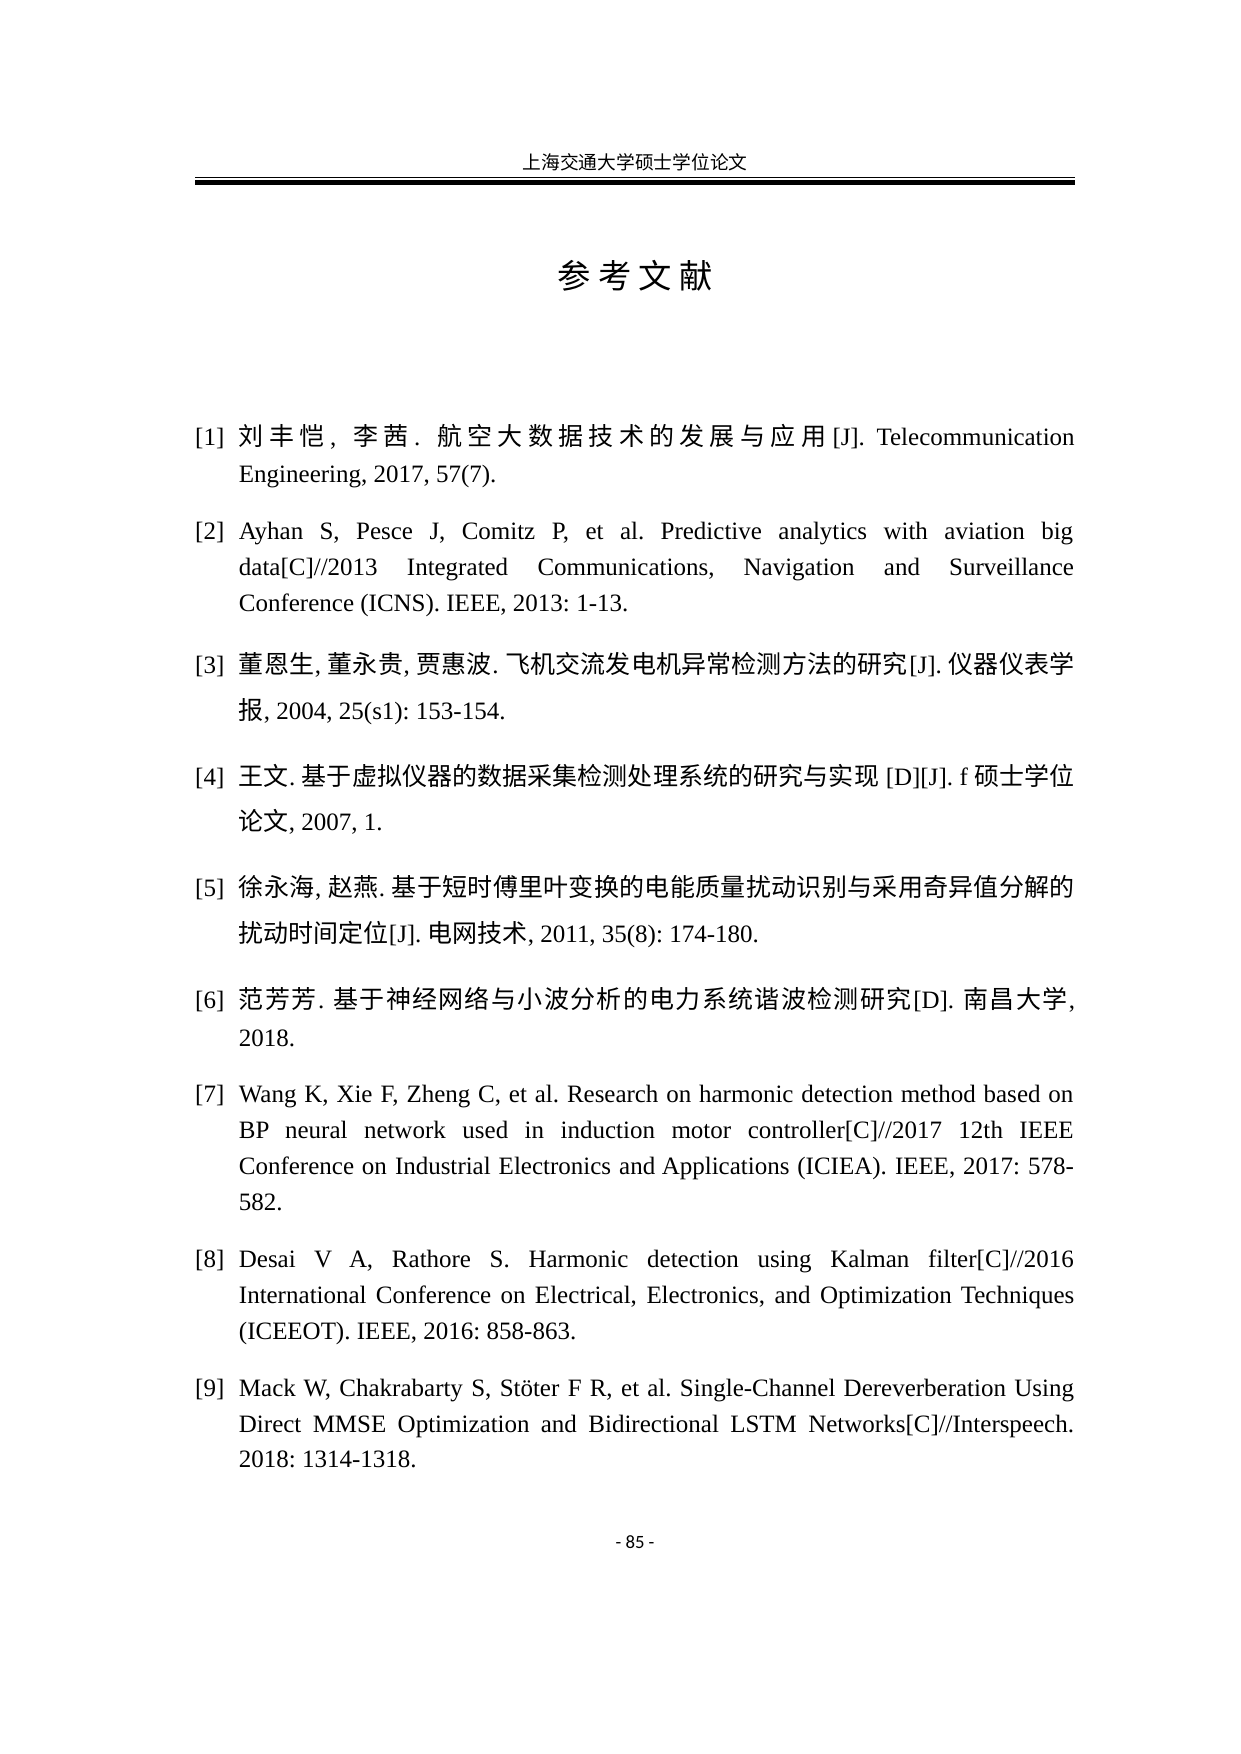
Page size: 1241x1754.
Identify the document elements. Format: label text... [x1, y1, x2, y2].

text 参 考 文 献 [195, 250, 1075, 298]
list 徐永海, 赵燕. 基于短时傅里叶变换的电能质量扰动识别与采用奇异值分解的扰动时间定位[J]. 电网技术, 2011, 35(8): 174-180. [195, 868, 1075, 949]
list 董恩生, 董永贵, 贾惠波. 飞机交流发电机异常检测方法的研究[J]. 仪器仪表学报, 2004, 25(s1): 153-154. [195, 645, 1075, 726]
list 范芳芳. 基于神经网络与小波分析的电力系统谐波检测研究[D]. 南昌大学, 2018. [195, 979, 1075, 1051]
list Desai V A, Rathore S. Harmonic detection using Kalman filter[C]//2016 International Conference on Electrical, Electronics, and Optimization Techniques (ICEEOT). IEEE, 2016: 858-863. [195, 1244, 1075, 1345]
list Mack W, Chakrabarty S, Stöter F R, et al. Single-Channel Dereverberation Using Direct MMSE Optimization and Bidirectional LSTM Networks[C]//Interspeech. 2018: 1314-1318. [195, 1373, 1075, 1473]
list Wang K, Xie F, Zheng C, et al. Research on harmonic detection method based on BP neural network used in induction motor controller[C]//2017 12th IEEE Conference on Industrial Electronics and Applications (ICIEA). IEEE, 2017: 578-582. [195, 1079, 1075, 1216]
list 刘丰恺, 李茜. 航空大数据技术的发展与应用[J]. Telecommunication Engineering, 2017, 57(7). [195, 416, 1075, 488]
list Ayhan S, Pesce J, Comitz P, et al. Predictive analytics with aviation big data[C]//2013 Integrated Communications, Navigation and Surveillance Conference (ICNS). IEEE, 2013: 1-13. [195, 516, 1075, 617]
list 王文. 基于虚拟仪器的数据采集检测处理系统的研究与实现 [D][J]. f 硕士学位论文, 2007, 1. [195, 756, 1075, 838]
